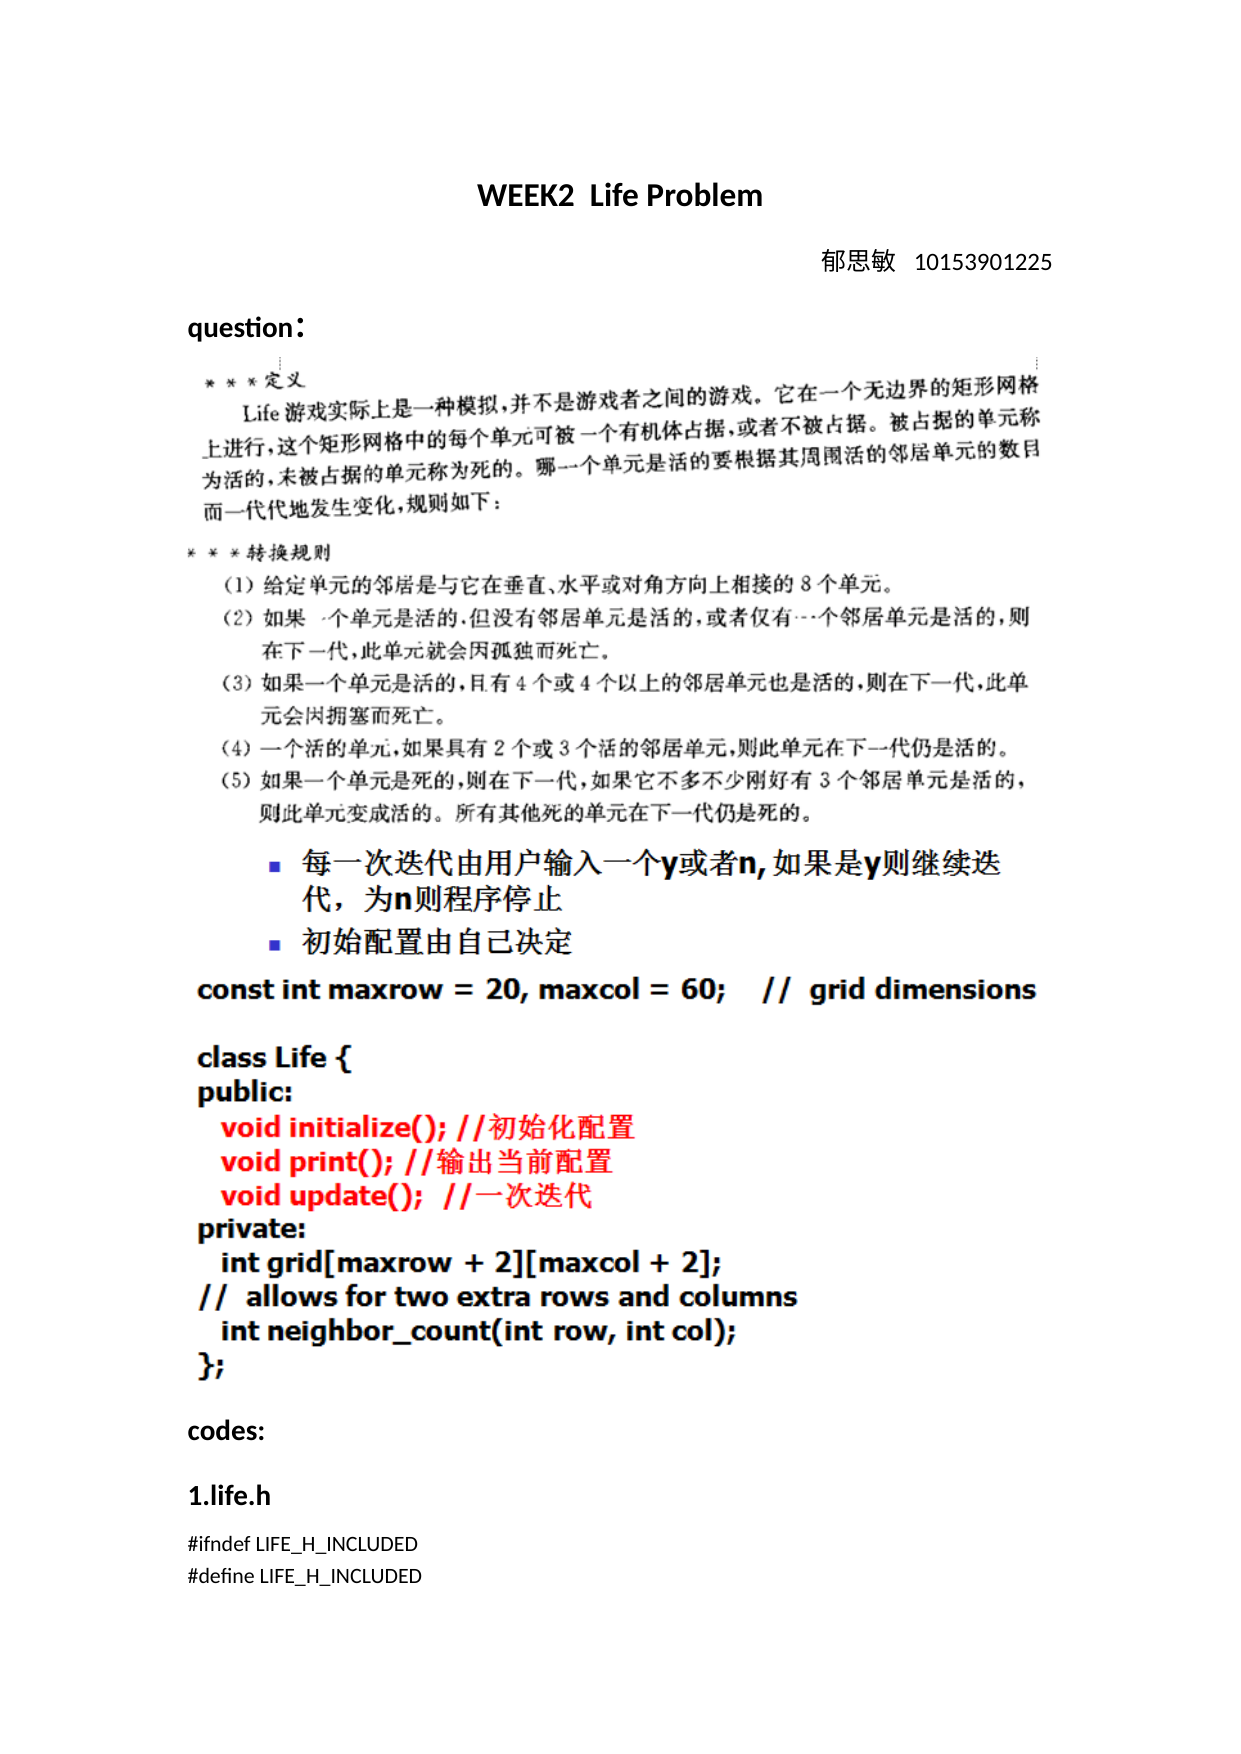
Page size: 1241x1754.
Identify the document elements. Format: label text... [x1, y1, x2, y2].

text 1.life.h [187, 1462, 1053, 1527]
text codes: [187, 1397, 1053, 1462]
text 郁思敏 10153901225 [187, 227, 1053, 292]
text #define LIFE_H_INCLUDED [187, 1559, 1053, 1592]
text question： [187, 292, 1053, 357]
text WEEK2 Life Problem [187, 162, 1053, 227]
picture [187, 974, 1053, 1397]
picture [187, 357, 1053, 961]
text #ifndef LIFE_H_INCLUDED [187, 1527, 1053, 1559]
